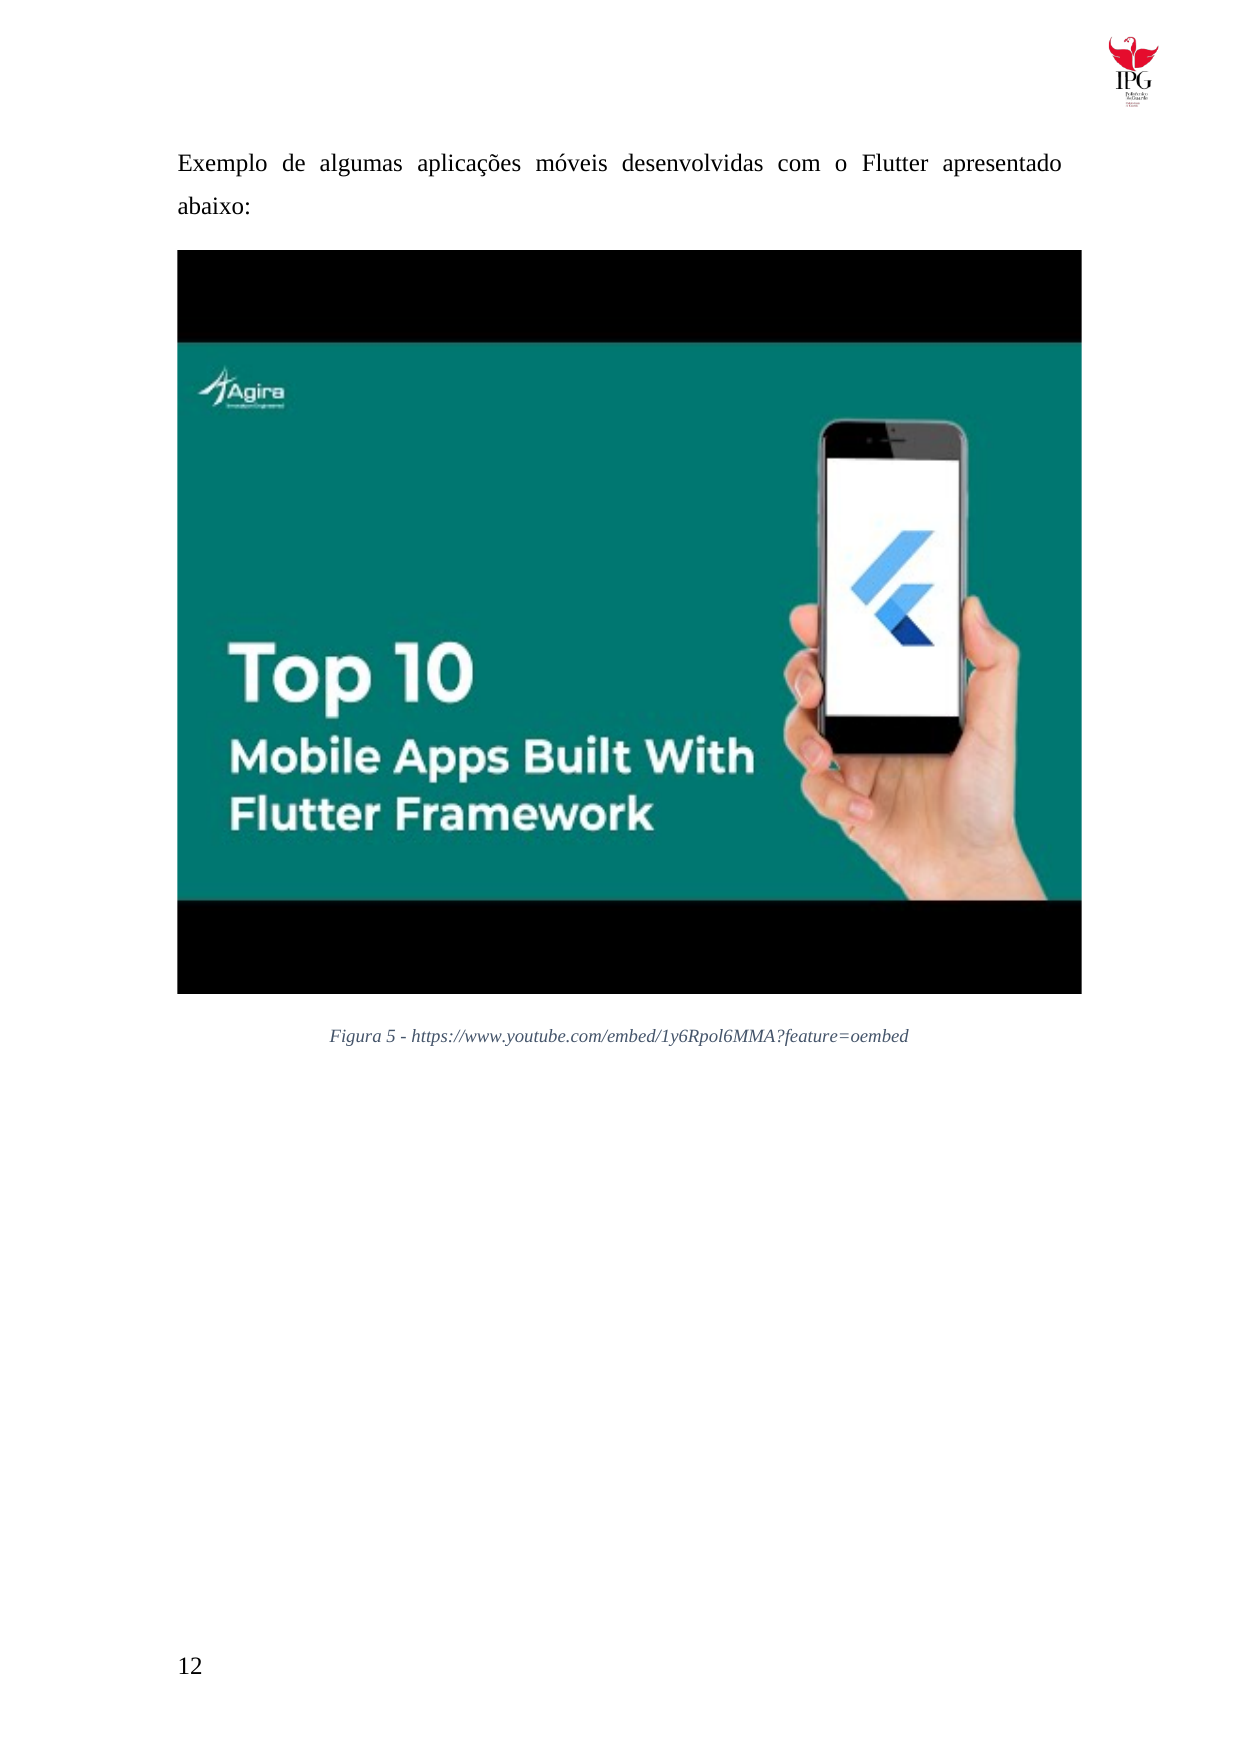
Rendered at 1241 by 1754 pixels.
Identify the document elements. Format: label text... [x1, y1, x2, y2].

text Exemplo de algumas aplicações móveis desenvolvidas com o Flutter apresentado abaixo: [177, 148, 1063, 219]
picture [1108, 34, 1159, 109]
picture [177, 250, 1082, 994]
